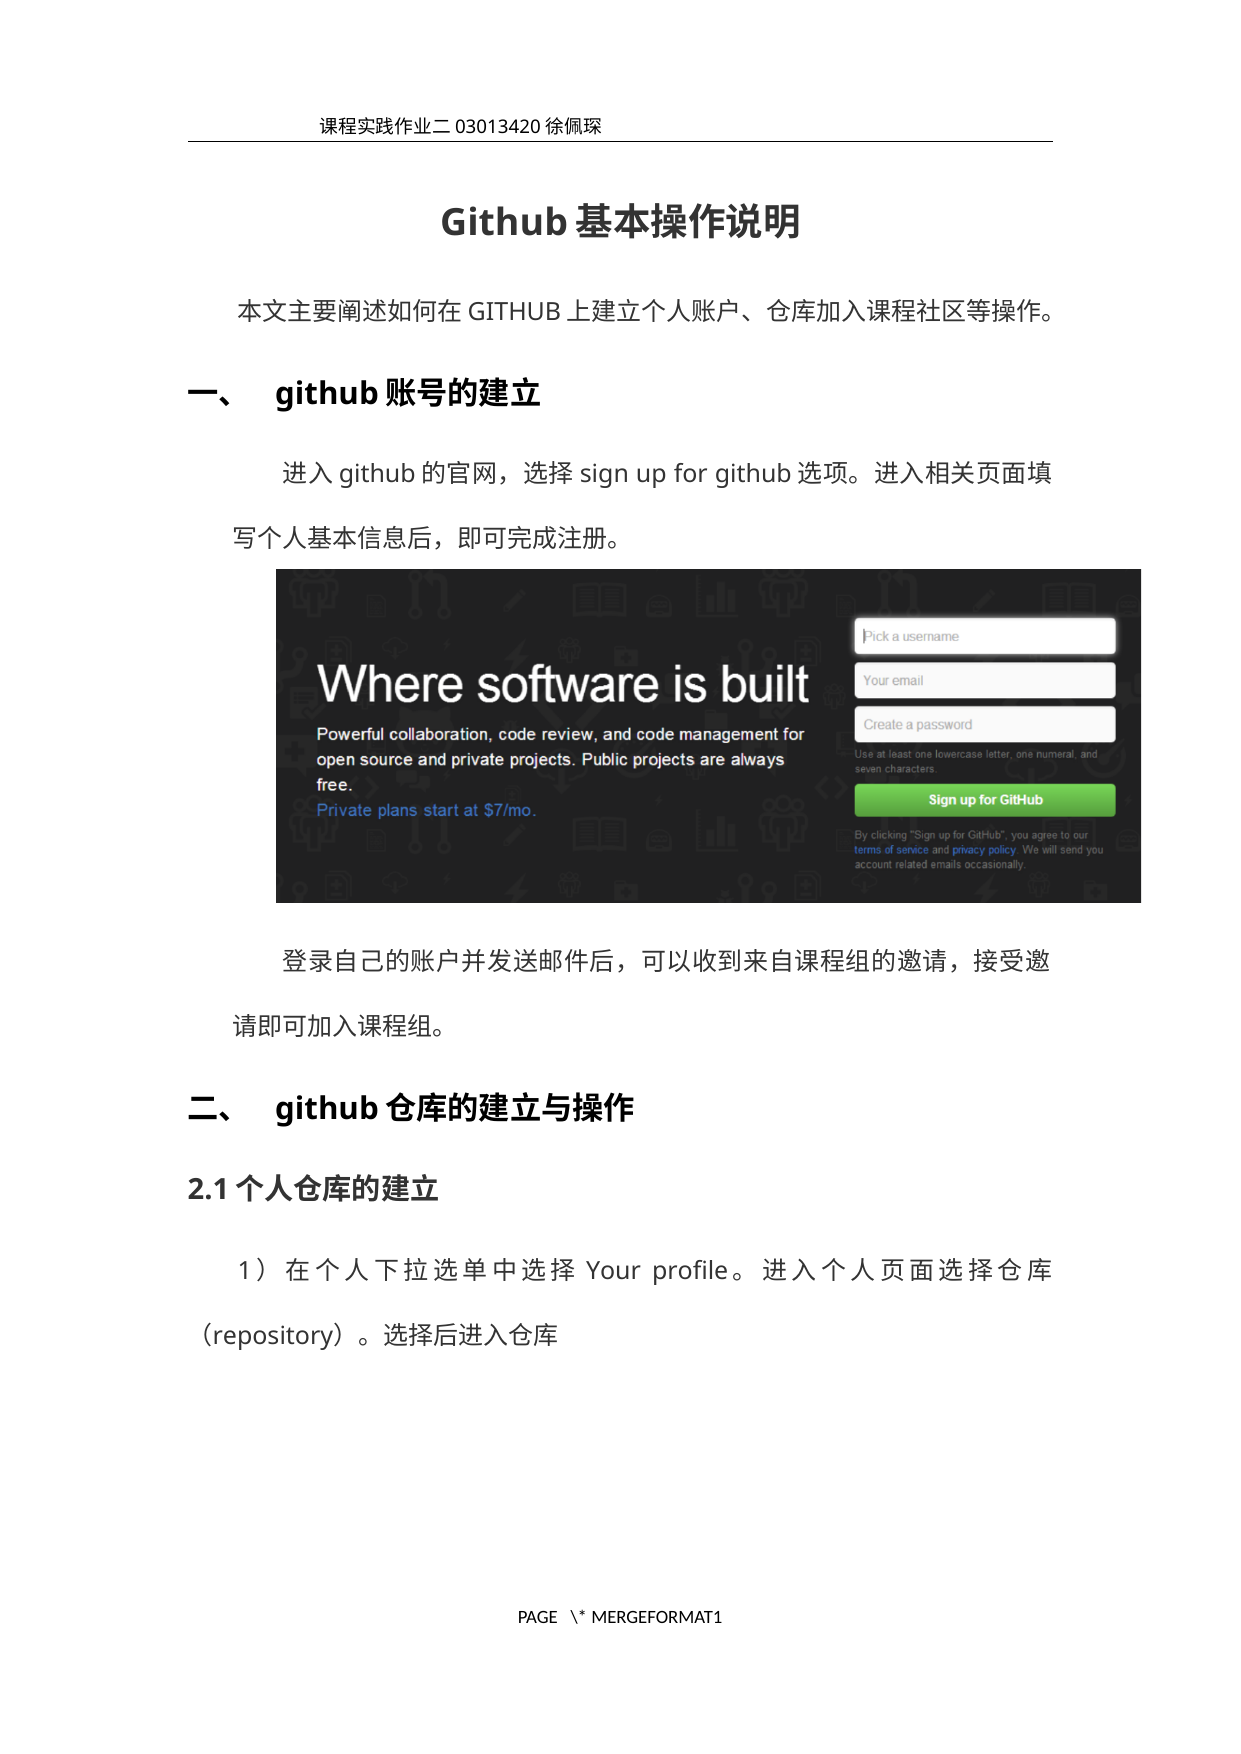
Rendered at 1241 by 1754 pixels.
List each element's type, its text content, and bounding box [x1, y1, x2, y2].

list github仓库的建立与操作 [187, 1073, 1053, 1138]
picture [276, 569, 1142, 903]
text Github基本操作说明 [187, 187, 1053, 252]
list 进入github的官网，选择sign up for github选项。进入相关页面填写个人基本信息后，即可完成注册。 [232, 439, 1053, 569]
text 本文主要阐述如何在GITHUB上建立个人账户、仓库加入课程社区等操作。 [187, 277, 1053, 342]
list 登录自己的账户并发送邮件后，可以收到来自课程组的邀请，接受邀请即可加入课程组。 [232, 927, 1053, 1057]
text 2.1个人仓库的建立 [187, 1154, 1053, 1219]
text 1）在个人下拉选单中选择Your profile。进入个人页面选择仓库（repository）。选择后进入仓库 [187, 1236, 1053, 1366]
list github账号的建立 [187, 358, 1053, 423]
